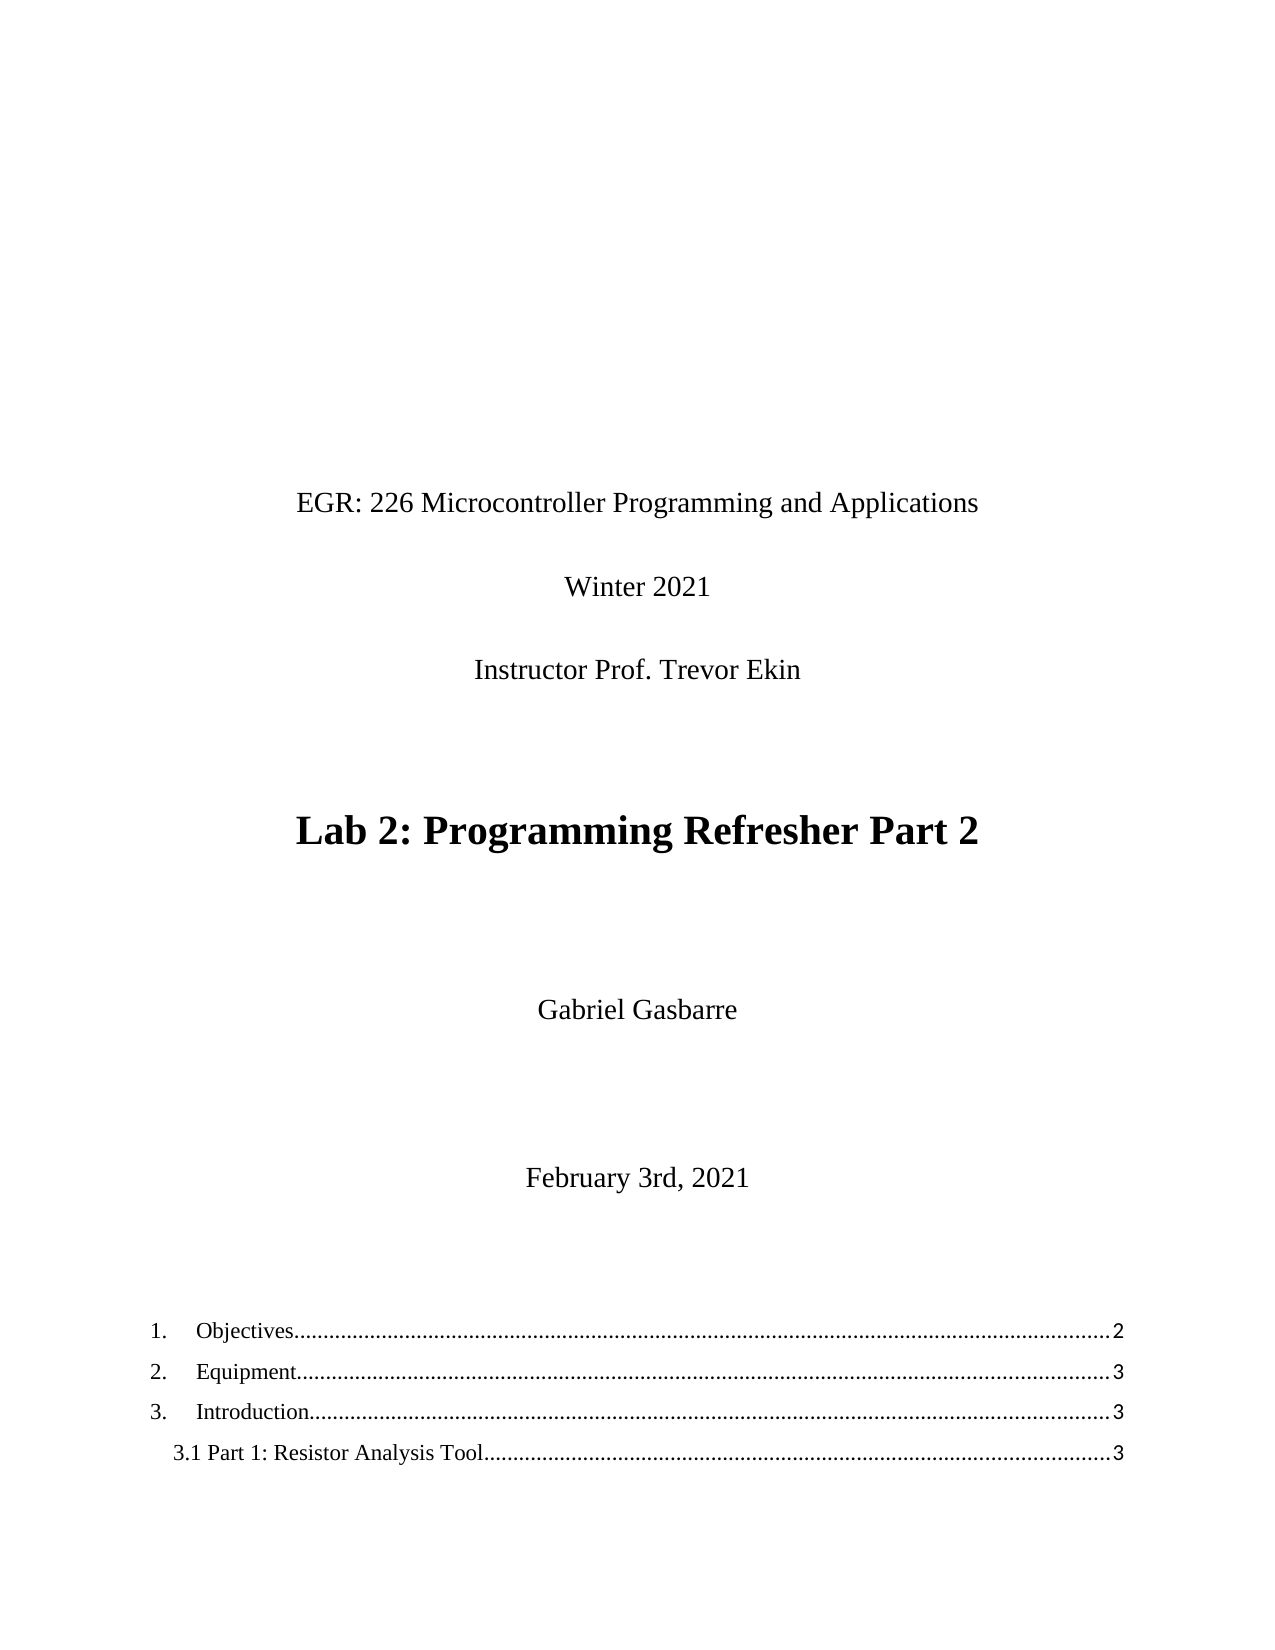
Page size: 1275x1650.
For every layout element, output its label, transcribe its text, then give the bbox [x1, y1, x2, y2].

text Winter 2021 [150, 569, 1125, 602]
text 1. Objectives 2 [150, 1316, 1125, 1344]
text Gabriel Gasbarre [150, 992, 1125, 1026]
text Lab 2: Programming Refresher Part 2 [150, 806, 1125, 853]
text 3. Introduction 3 [150, 1397, 1125, 1426]
text February 3rd, 2021 [150, 1160, 1125, 1193]
text Instructor Prof. Trevor Ekin [150, 652, 1125, 686]
text 2. Equipment 3 [150, 1357, 1125, 1385]
text 3.1 Part 1: Resistor Analysis Tool 3 [173, 1438, 1125, 1466]
text EGR: 226 Microcontroller Programming and Applications [150, 485, 1125, 518]
